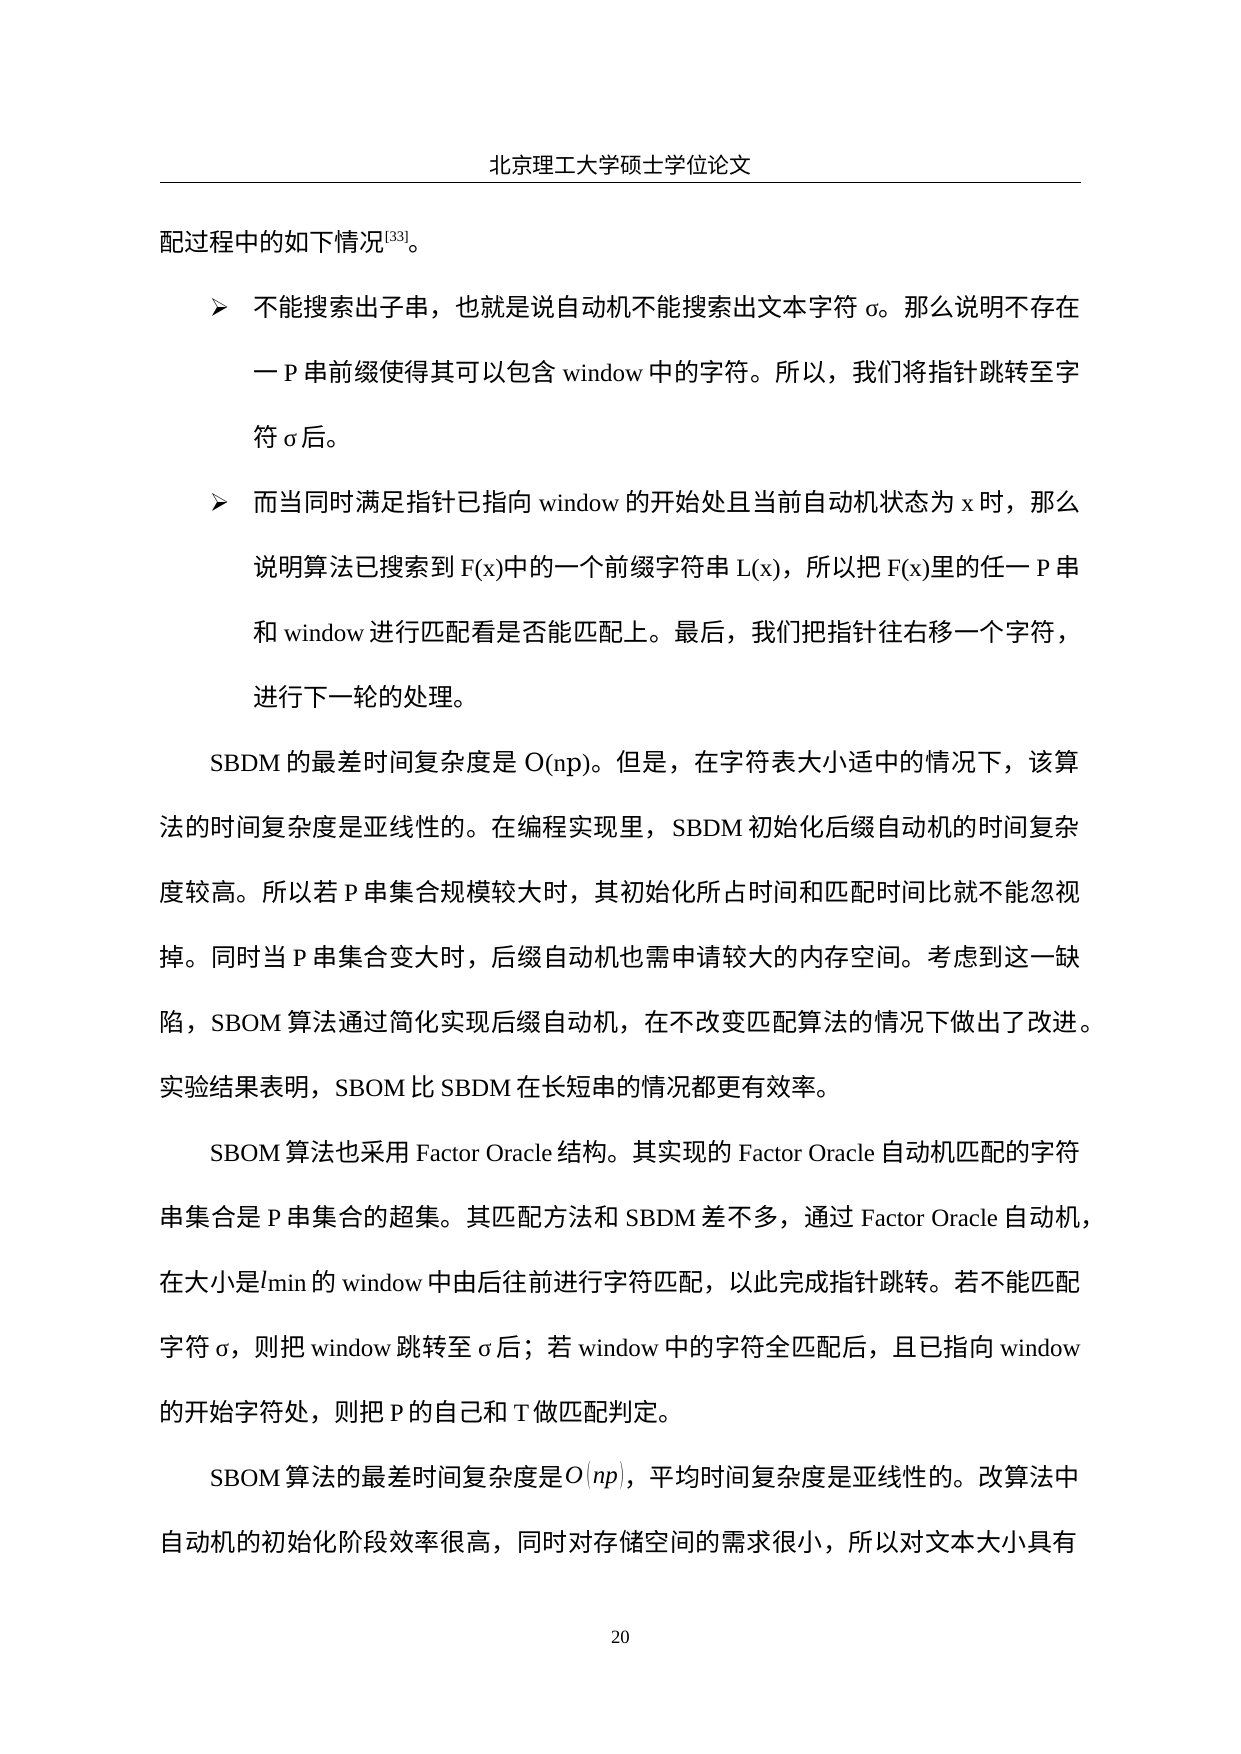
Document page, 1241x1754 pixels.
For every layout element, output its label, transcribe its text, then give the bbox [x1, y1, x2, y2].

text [159, 208, 1081, 273]
text SBOM算法也采用Factor Oracle结构。其实现的Factor Oracle自动机匹配的字符串集合是P串集合的超集。其匹配方法和SBDM差不多，通过Factor Oracle自动机，在大小是min的window中由后往前进行字符匹配，以此完成指针跳转。若不能匹配字符σ，则把window跳转至σ后；若window中的字符全匹配后，且已指向window的开始字符处，则把P的自己和T做匹配判定。 [159, 1118, 1081, 1443]
list 而当同时满足指针已指向window的开始处且当前自动机状态为x时，那么说明算法已搜索到F(x)中的一个前缀字符串L(x)，所以把F(x)里的任一P串和window进行匹配看是否能匹配上。最后，我们把指针往右移一个字符，进行下一轮的处理。 [209, 468, 1081, 728]
list 不能搜索出子串，也就是说自动机不能搜索出文本字符σ。那么说明不存在一P串前缀使得其可以包含window中的字符。所以，我们将指针跳转至字符σ后。 [209, 273, 1081, 468]
text SBDM的最差时间复杂度是Ο(np)。但是，在字符表大小适中的情况下，该算法的时间复杂度是亚线性的。在编程实现里，SBDM初始化后缀自动机的时间复杂度较高。所以若P串集合规模较大时，其初始化所占时间和匹配时间比就不能忽视掉。同时当P串集合变大时，后缀自动机也需申请较大的内存空间。考虑到这一缺陷，SBOM算法通过简化实现后缀自动机，在不改变匹配算法的情况下做出了改进。实验结果表明，SBOM比SBDM在长短串的情况都更有效率。 [159, 728, 1081, 1118]
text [159, 1443, 1081, 1573]
